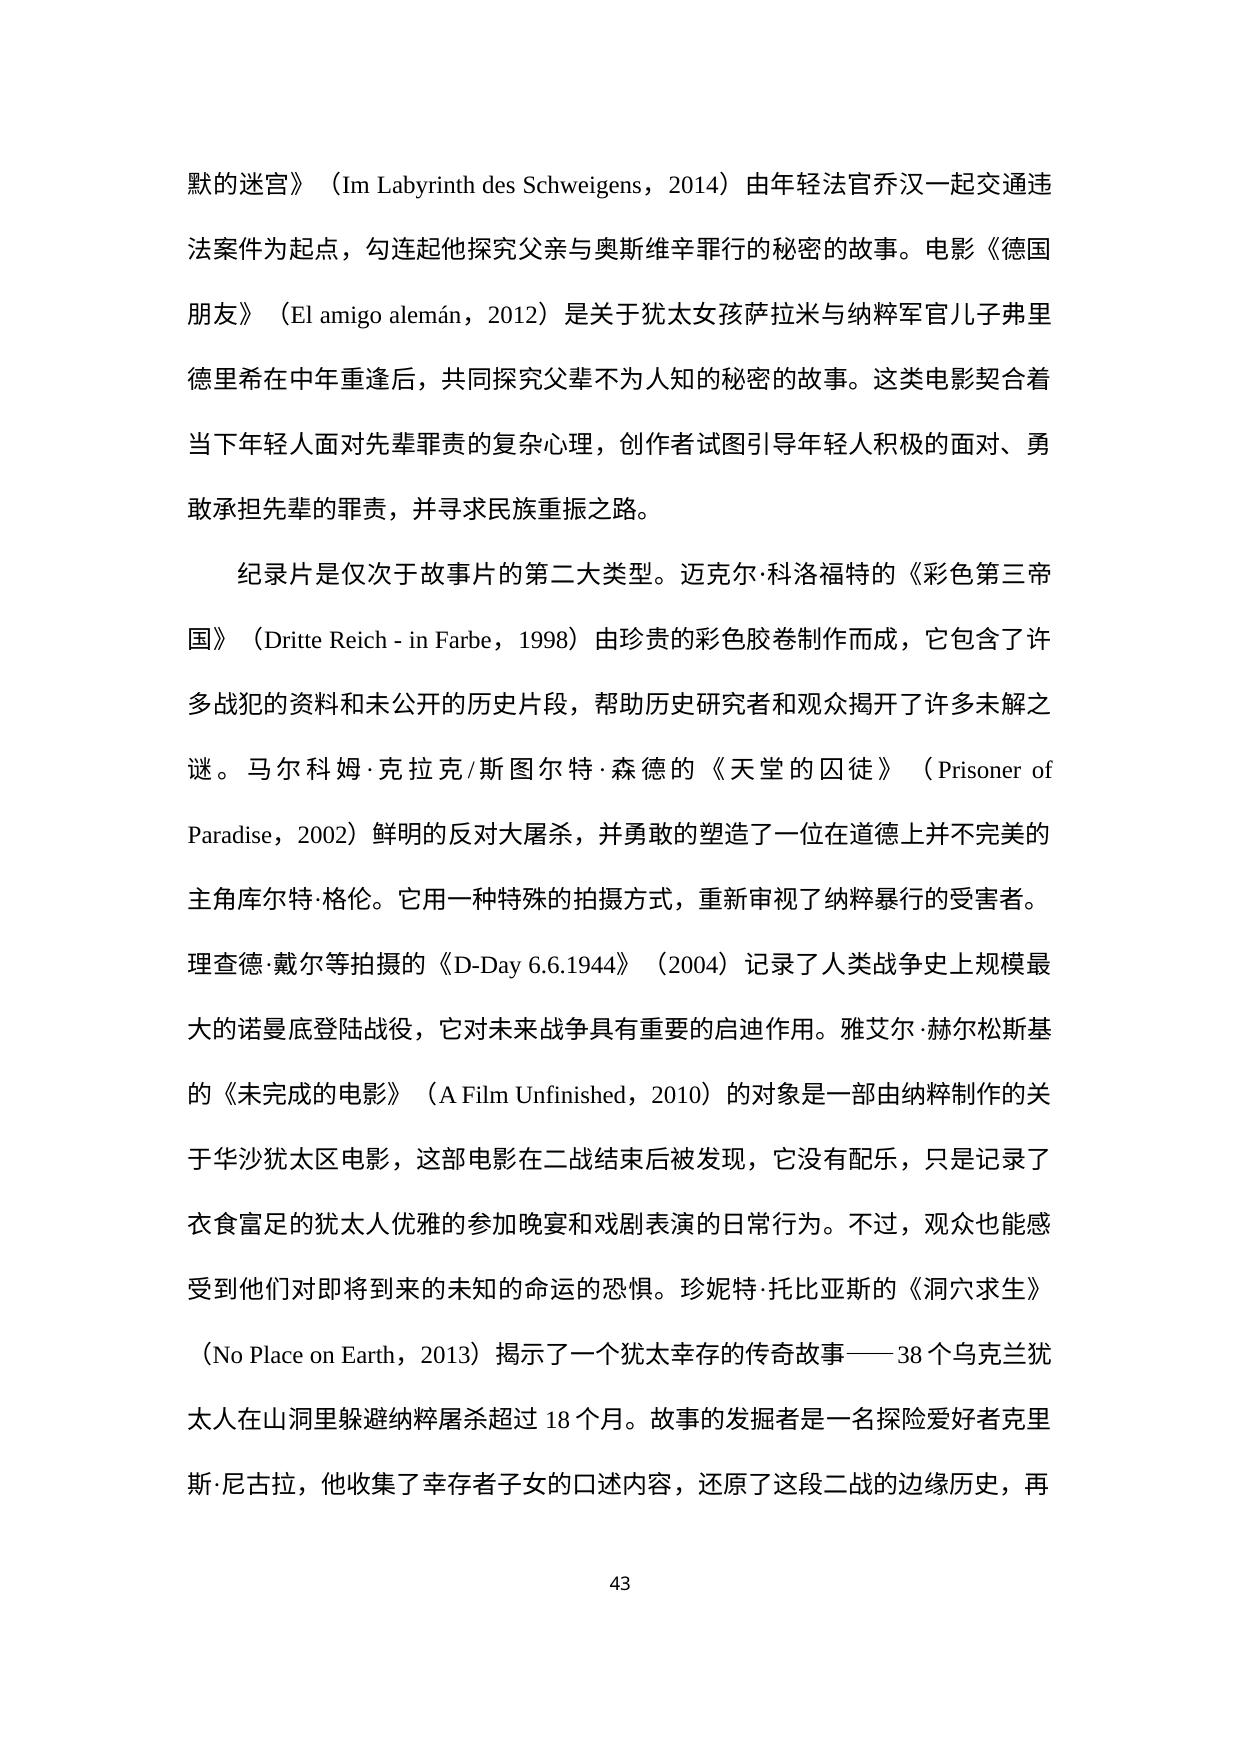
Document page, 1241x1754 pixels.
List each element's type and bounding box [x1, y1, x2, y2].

text [187, 150, 1053, 540]
text [187, 540, 1053, 1515]
